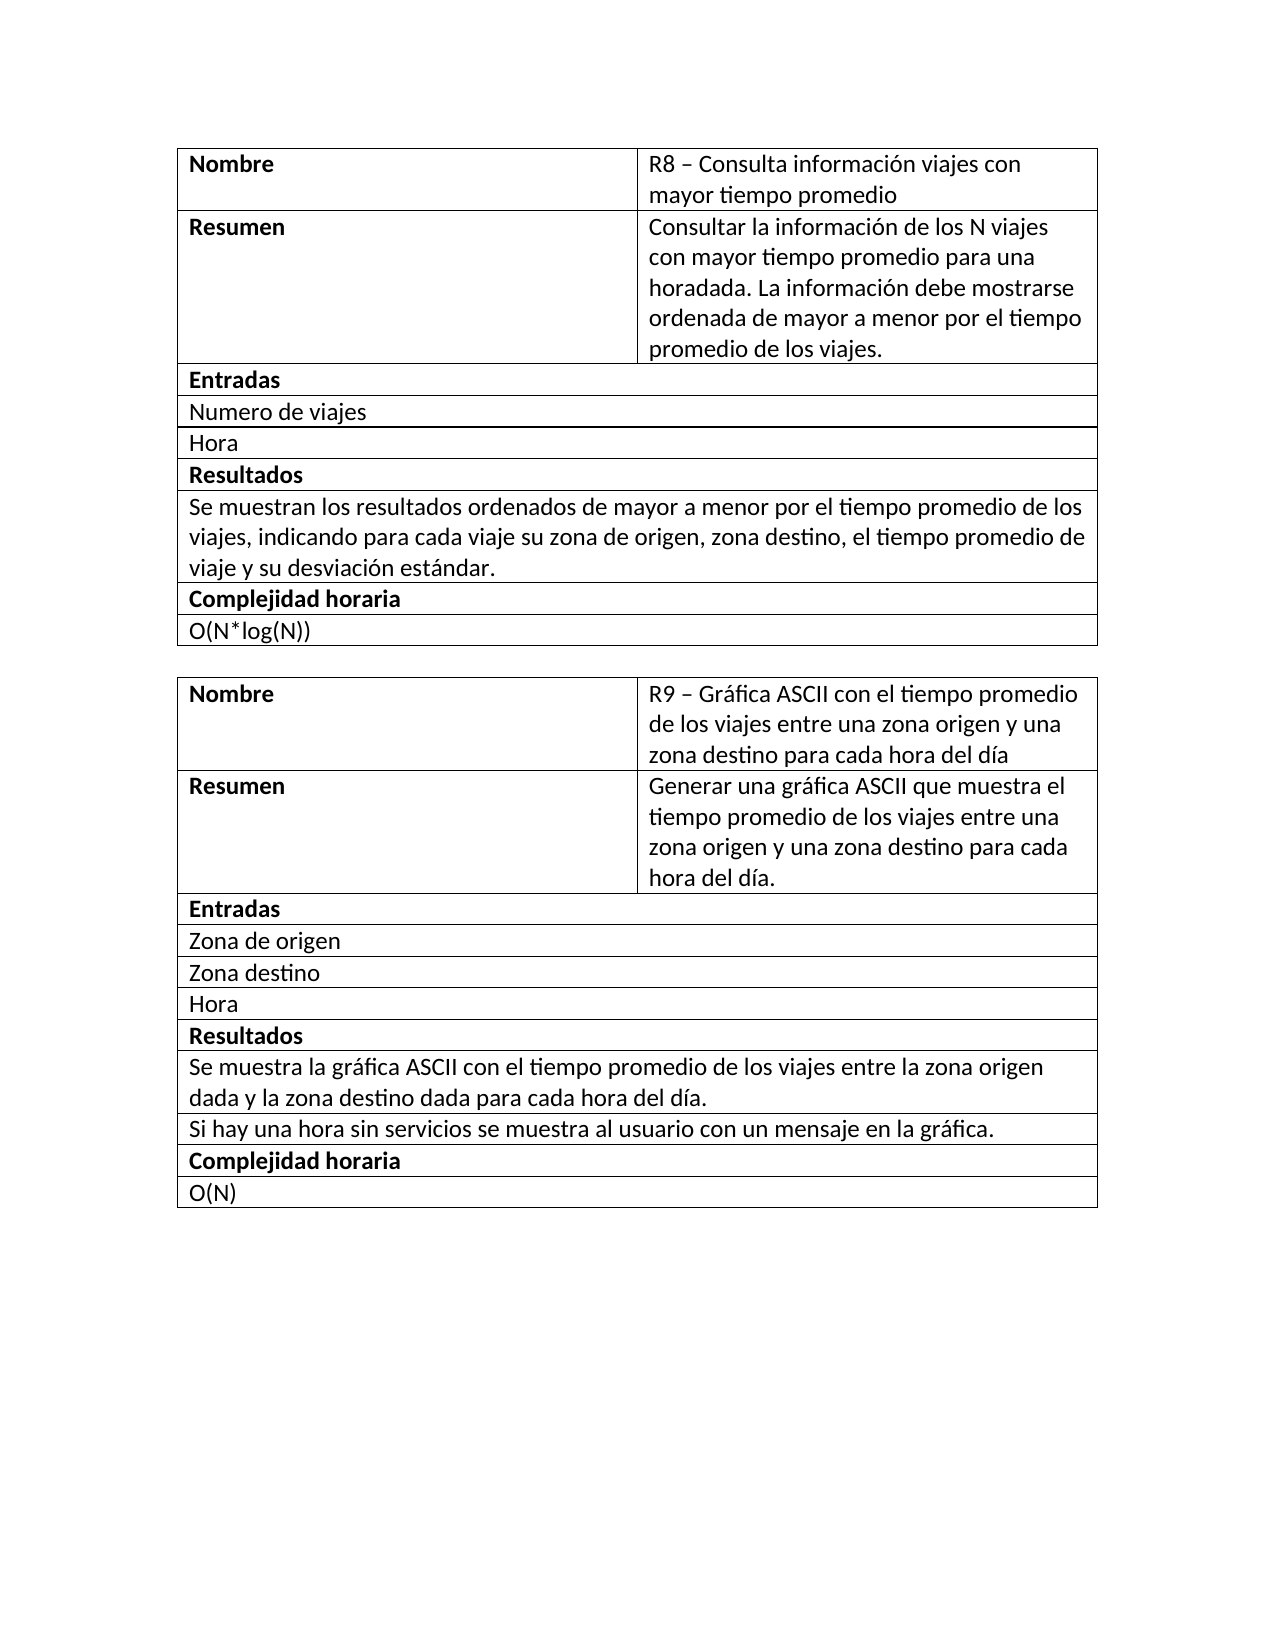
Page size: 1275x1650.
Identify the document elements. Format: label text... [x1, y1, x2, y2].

table_cell Hora [178, 988, 1097, 1019]
table_cell Resumen [178, 771, 637, 893]
table_cell Se muestran los resultados ordenados de mayor a menor por el tiempo promedio de los viajes, indicando para cada viaje su zona de origen, zona destino, el tiempo promedio de viaje y su desviación estándar. [178, 491, 1097, 582]
table_cell Hora [178, 428, 1097, 458]
table_cell Entradas [178, 364, 1097, 395]
table_cell Si hay una hora sin servicios se muestra al usuario con un mensaje en la gráfica. [178, 1114, 1097, 1144]
table_cell Resultados [178, 1020, 1097, 1050]
table_cell Complejidad horaria [178, 583, 1097, 614]
table_cell Zona de origen [178, 925, 1097, 956]
table_cell O(N) [178, 1177, 1097, 1207]
table_cell Consultar la información de los N viajes con mayor tiempo promedio para una horadada. La información debe mostrarse ordenada de mayor a menor por el tiempo promedio de los viajes. [638, 211, 1097, 363]
table_cell Numero de viajes [178, 396, 1097, 426]
table_cell Zona destino [178, 957, 1097, 987]
table_cell Generar una gráfica ASCII que muestra el tiempo promedio de los viajes entre una zona origen y una zona destino para cada hora del día. [638, 771, 1097, 893]
table_header Nombre [178, 678, 637, 769]
table_cell O(N*log(N)) [178, 615, 1097, 645]
table_cell Complejidad horaria [178, 1145, 1097, 1176]
table_cell Resultados [178, 459, 1097, 489]
table_cell Entradas [178, 894, 1097, 924]
table_header Nombre [178, 149, 637, 210]
table_cell Se muestra la gráfica ASCII con el tiempo promedio de los viajes entre la zona origen dada y la zona destino dada para cada hora del día. [178, 1051, 1097, 1112]
table_header R8 – Consulta información viajes con mayor tiempo promedio [638, 149, 1097, 210]
table_header R9 – Gráfica ASCII con el tiempo promedio de los viajes entre una zona origen y una zona destino para cada hora del día [638, 678, 1097, 769]
table_cell Resumen [178, 211, 637, 363]
